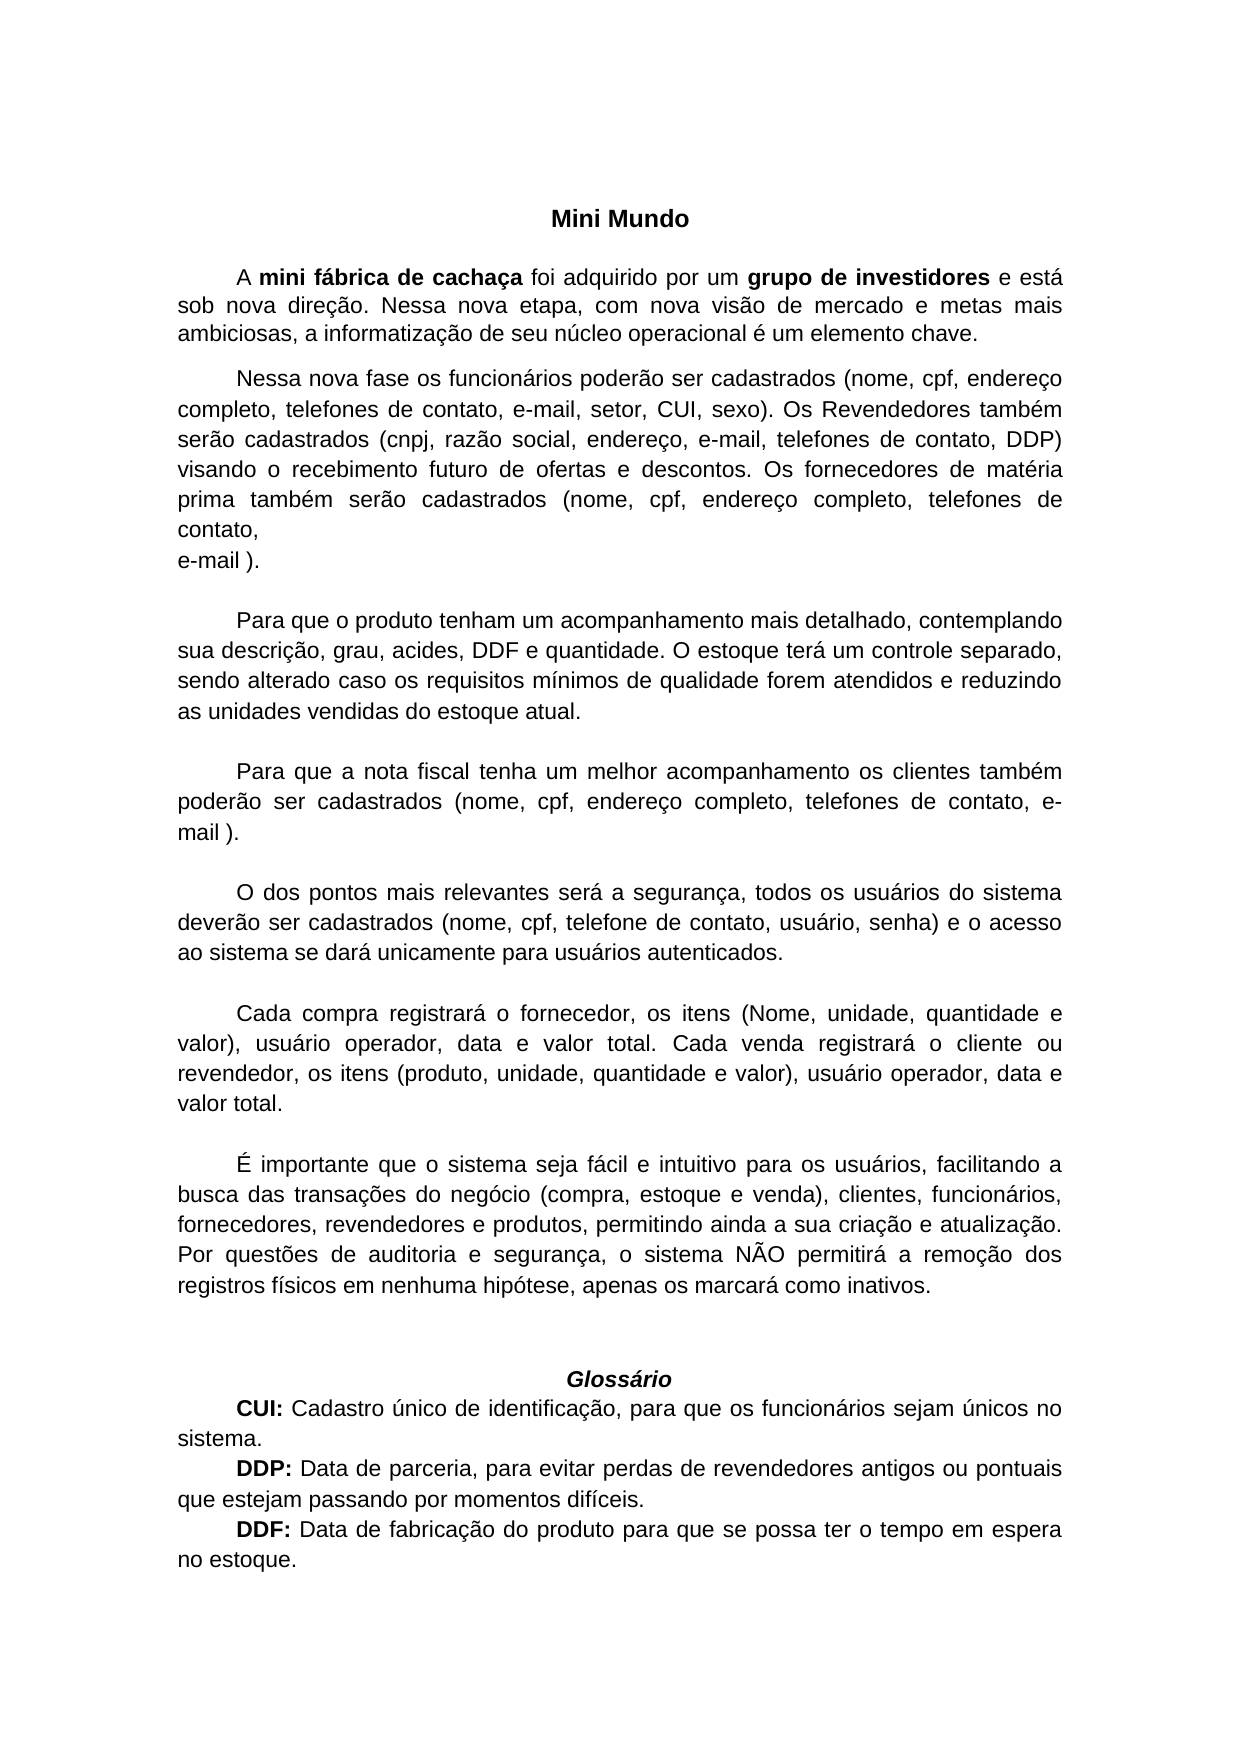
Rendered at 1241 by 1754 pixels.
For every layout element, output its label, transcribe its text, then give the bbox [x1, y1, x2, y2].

text A mini fábrica de cachaça foi adquirido por um grupo de investidores e está sob nova direção. Nessa nova etapa, com nova visão de mercado e metas mais ambiciosas, a informatização de seu núcleo operacional é um elemento chave. [177, 263, 1063, 347]
text DDP: Data de parceria, para evitar perdas de revendedores antigos ou pontuais que estejam passando por momentos difíceis. [177, 1455, 1063, 1512]
text Cada compra registrará o fornecedor, os itens (Nome, unidade, quantidade e valor), usuário operador, data e valor total. Cada venda registrará o cliente ou revendedor, os itens (produto, unidade, quantidade e valor), usuário operador, data e valor total. [177, 1000, 1063, 1117]
text Para que o produto tenham um acompanhamento mais detalhado, contemplando sua descrição, grau, acides, DDF e quantidade. O estoque terá um controle separado, sendo alterado caso os requisitos mínimos de qualidade forem atendidos e reduzindo as unidades vendidas do estoque atual. [177, 607, 1063, 724]
subtitle Mini Mundo [177, 204, 1063, 232]
subtitle Glossário [177, 1366, 1063, 1393]
text Para que a nota fiscal tenha um melhor acompanhamento os clientes também poderão ser cadastrados (nome, cpf, endereço completo, telefones de contato, e-mail ). [177, 758, 1063, 845]
text O dos pontos mais relevantes será a segurança, todos os usuários do sistema deverão ser cadastrados (nome, cpf, telefone de contato, usuário, senha) e o acesso ao sistema se dará unicamente para usuários autenticados. [177, 879, 1063, 966]
text É importante que o sistema seja fácil e intuitivo para os usuários, facilitando a busca das transações do negócio (compra, estoque e venda), clientes, funcionários, fornecedores, revendedores e produtos, permitindo ainda a sua criação e atualização. Por questões de auditoria e segurança, o sistema NÃO permitirá a remoção dos registros físicos em nenhuma hipótese, apenas os marcará como inativos. [177, 1151, 1063, 1298]
text Nessa nova fase os funcionários poderão ser cadastrados (nome, cpf, endereço completo, telefones de contato, e-mail, setor, CUI, sexo). Os Revendedores também serão cadastrados (cnpj, razão social, endereço, e-mail, telefones de contato, DDP) visando o recebimento futuro de ofertas e descontos. Os fornecedores de matéria prima também serão cadastrados (nome, cpf, endereço completo, telefones de contato, [177, 365, 1063, 543]
text DDF: Data de fabricação do produto para que se possa ter o tempo em espera no estoque. [177, 1516, 1063, 1572]
text CUI: Cadastro único de identificação, para que os funcionários sejam únicos no sistema. [177, 1395, 1063, 1451]
text e-mail ). [177, 547, 1063, 573]
